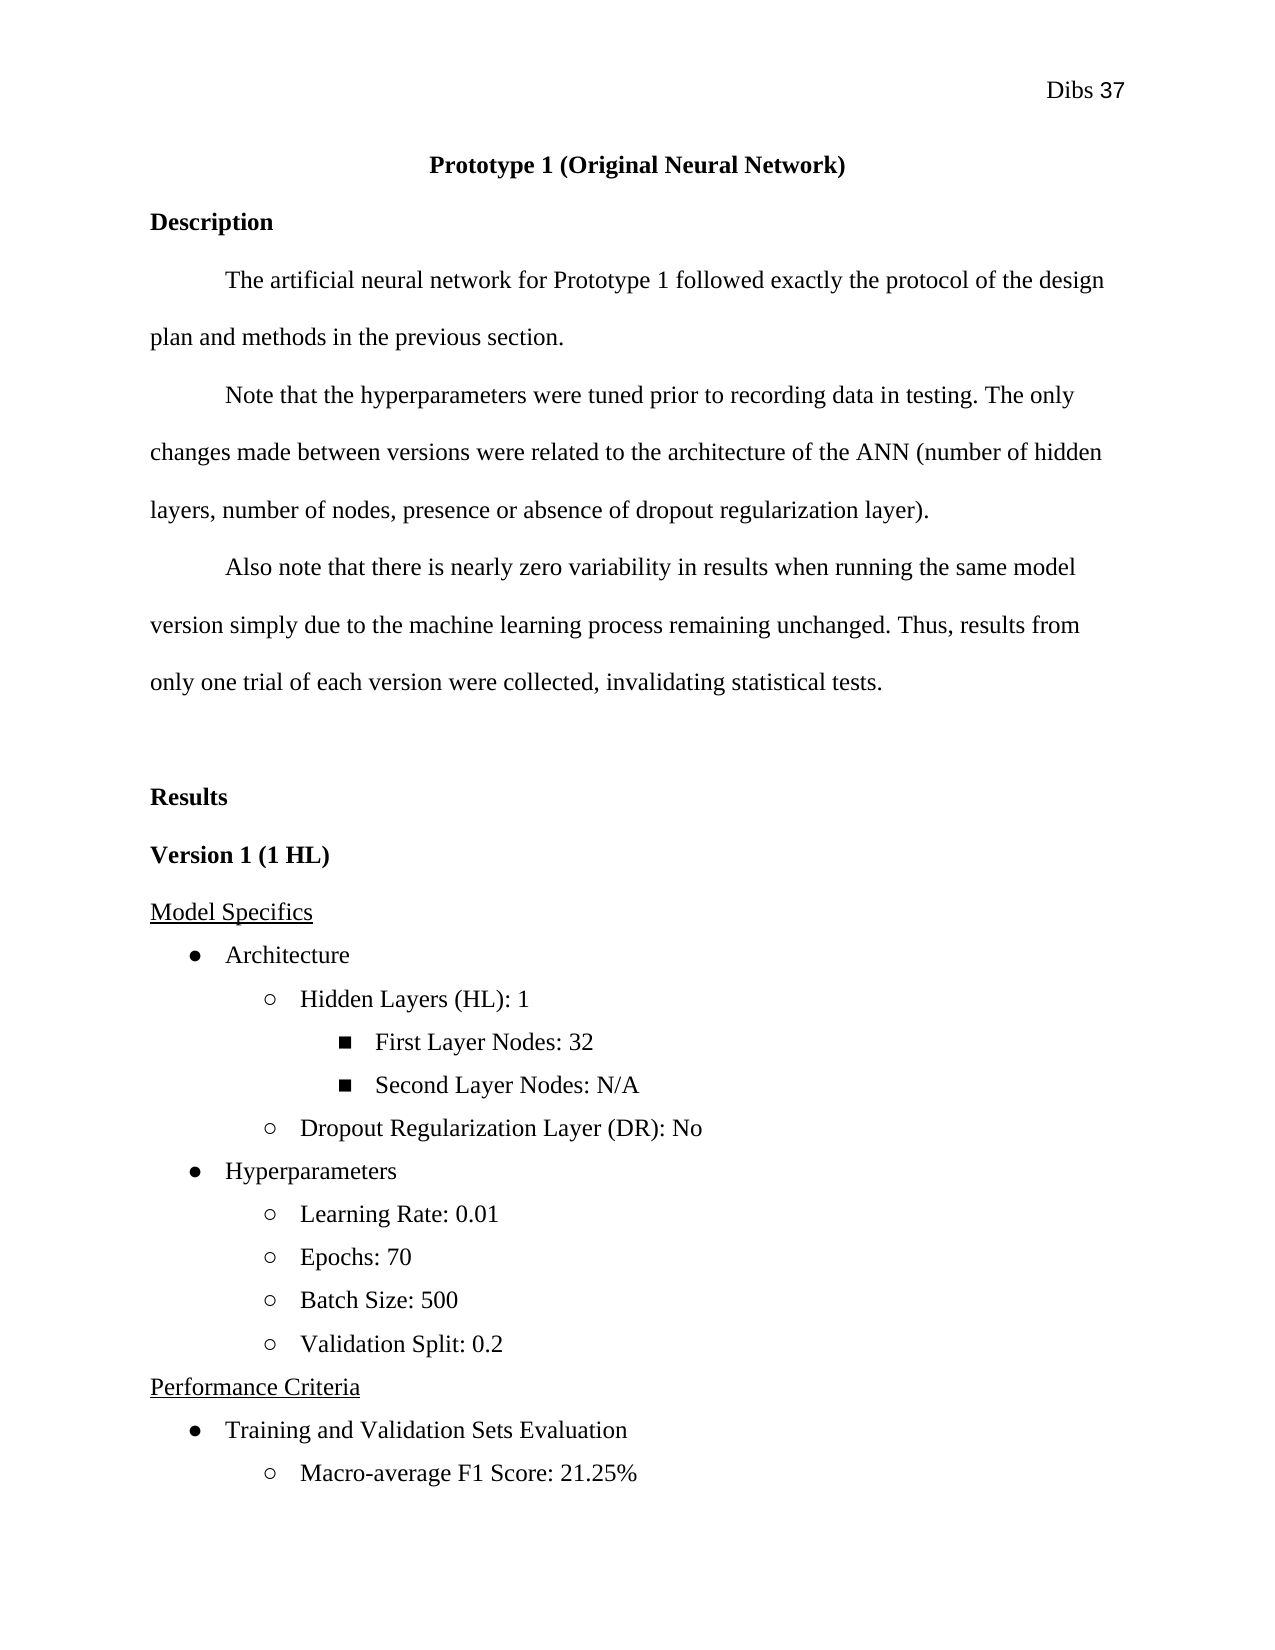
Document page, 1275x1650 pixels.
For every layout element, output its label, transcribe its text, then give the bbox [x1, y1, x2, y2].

list Macro-average F1 Score: 21.25% [262, 1458, 1125, 1487]
list First Layer Nodes: 32 [337, 1027, 1125, 1056]
text Performance Criteria [150, 1372, 1125, 1401]
list Architecture [187, 941, 1125, 969]
list Hidden Layers (HL): 1 [262, 984, 1125, 1012]
text Version 1 (1 HL) [150, 840, 1125, 869]
list Learning Rate: 0.01 [262, 1199, 1125, 1228]
list Epochs: 70 [262, 1242, 1125, 1271]
list Batch Size: 500 [262, 1286, 1125, 1314]
text Model Specifics [150, 897, 1125, 926]
text Prototype 1 (Original Neural Network) [150, 150, 1125, 179]
text Also note that there is nearly zero variability in results when running the same model version simply due to the machine learning process remaining unchanged. Thus, results from only one trial of each version were collected, invalidating statistical tests. [150, 552, 1125, 696]
list Hyperparameters [187, 1156, 1125, 1185]
text The artificial neural network for Prototype 1 followed exactly the protocol of the design plan and methods in the previous section. [150, 265, 1125, 351]
list Training and Validation Sets Evaluation [187, 1415, 1125, 1444]
list Dropout Regularization Layer (DR): No [262, 1113, 1125, 1142]
list Second Layer Nodes: N/A [337, 1070, 1125, 1099]
list Validation Split: 0.2 [262, 1329, 1125, 1357]
text Results [150, 782, 1125, 811]
text Note that the hyperparameters were tuned prior to recording data in testing. The only changes made between versions were related to the architecture of the ANN (number of hidden layers, number of nodes, presence or absence of dropout regularization layer). [150, 380, 1125, 524]
text Description [150, 207, 1125, 236]
